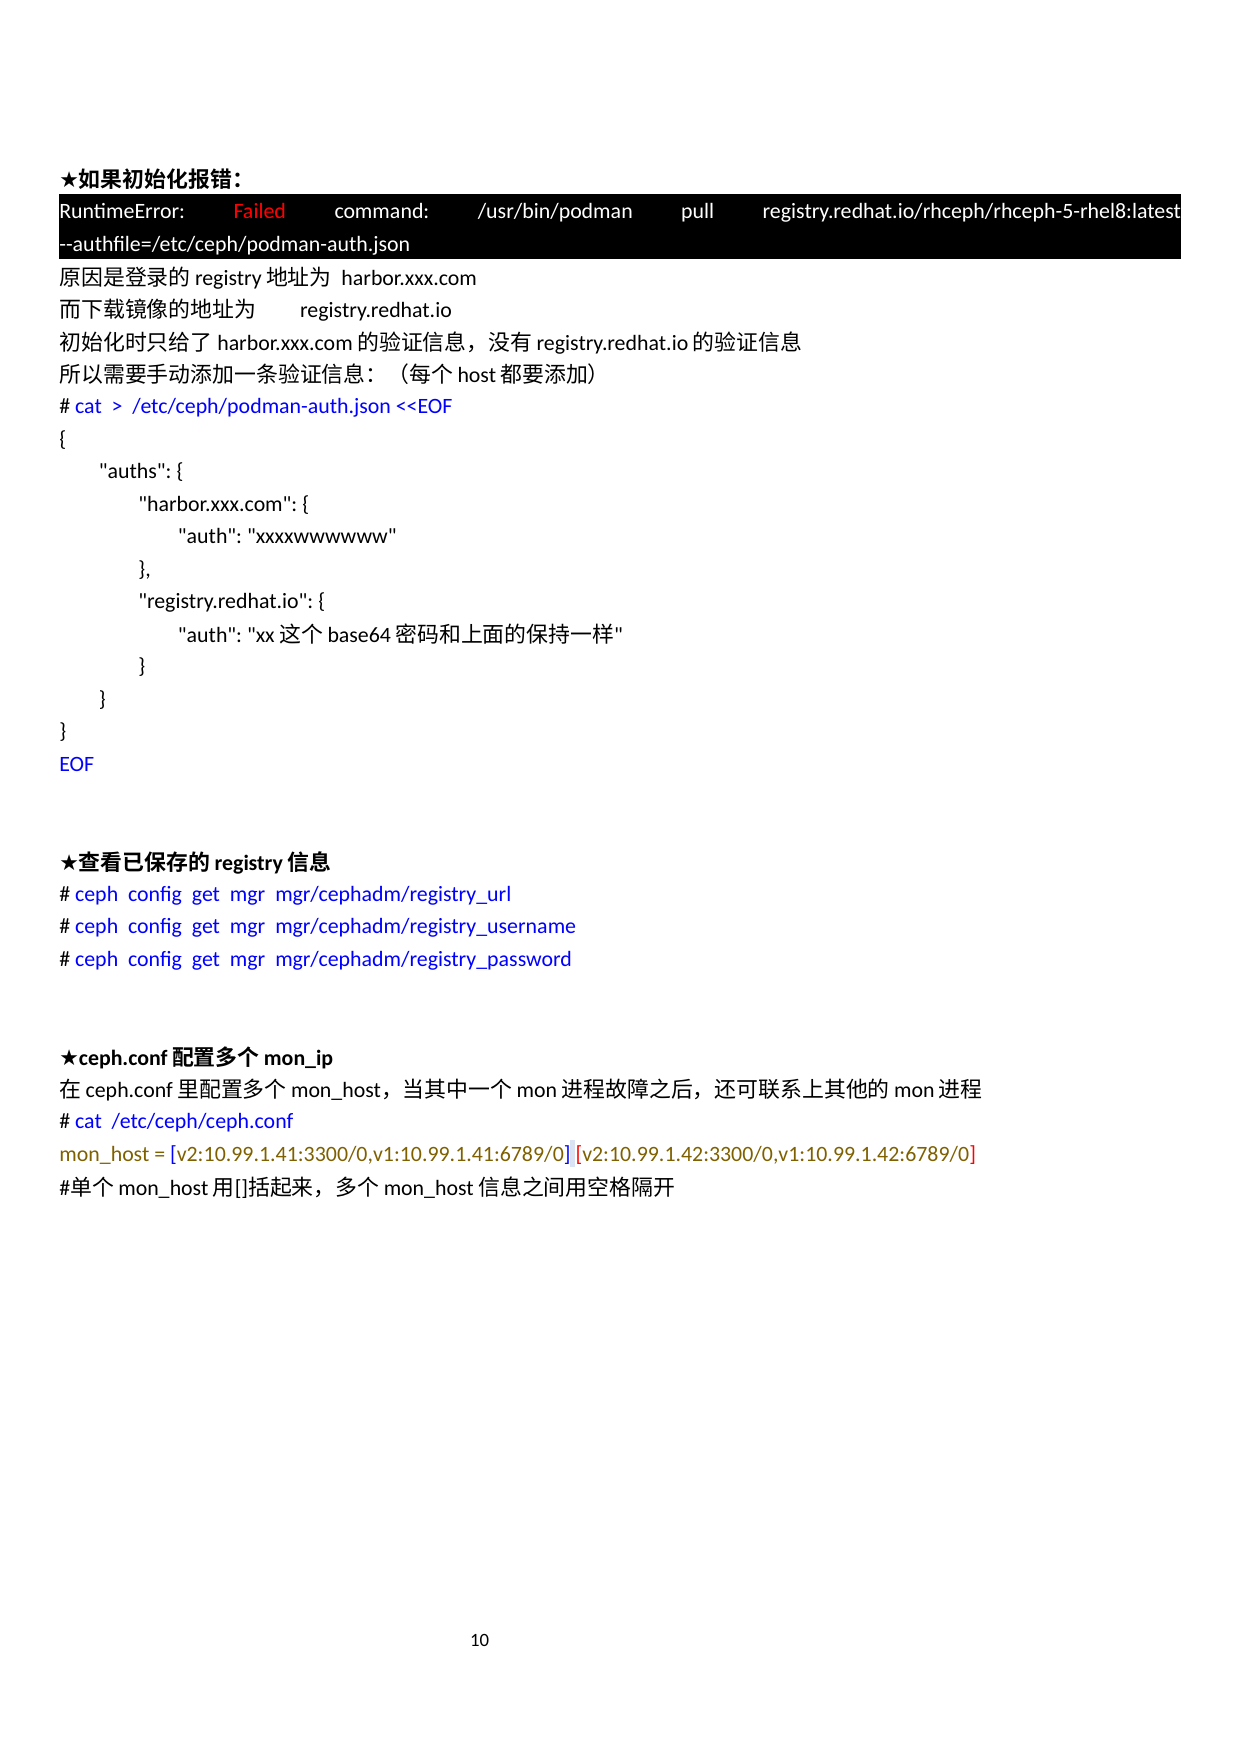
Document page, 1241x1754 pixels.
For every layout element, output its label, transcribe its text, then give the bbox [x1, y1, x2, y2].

text { [59, 422, 1181, 454]
text "auth": "xxxxwwwwww" [59, 519, 1181, 552]
text 所以需要手动添加一条验证信息：（每个host都要添加） [59, 357, 1181, 389]
text # cat > /etc/ceph/podman-auth.json <<EOF [59, 389, 1181, 422]
text "registry.redhat.io": { [59, 584, 1181, 617]
text 初始化时只给了 harbor.xxx.com的验证信息，没有registry.redhat.io的验证信息 [59, 324, 1181, 357]
text # ceph config get mgr mgr/cephadm/registry_url [59, 877, 1181, 909]
text } [59, 714, 1181, 747]
text }, [59, 552, 1181, 584]
text "auths": { [59, 454, 1181, 487]
text 在ceph.conf里配置多个mon_host，当其中一个mon进程故障之后，还可联系上其他的mon进程 [59, 1072, 1181, 1104]
text ★查看已保存的registry信息 [59, 844, 1181, 877]
text ★如果初始化报错： [59, 162, 1181, 194]
text RuntimeError: Failed command: /usr/bin/podman pull registry.redhat.io/rhceph/rhceph-5-rhel8:latest --authfile=/etc/ceph/podman-auth.json [59, 194, 1181, 259]
text mon_host = [v2:10.99.1.41:3300/0,v1:10.99.1.41:6789/0] [v2:10.99.1.42:3300/0,v1:10.99.1.42:6789/0] [59, 1137, 1181, 1169]
text # cat /etc/ceph/ceph.conf [59, 1104, 1181, 1137]
text 原因是登录的registry地址为 harbor.xxx.com [59, 259, 1181, 292]
text #单个mon_host用[]括起来，多个mon_host信息之间用空格隔开 [59, 1169, 1181, 1202]
text 而下载镜像的地址为 registry.redhat.io [59, 292, 1181, 324]
text "harbor.xxx.com": { [59, 487, 1181, 519]
text # ceph config get mgr mgr/cephadm/registry_username [59, 909, 1181, 942]
text } [59, 649, 1181, 682]
text } [59, 682, 1181, 714]
text EOF [59, 747, 1181, 779]
text # ceph config get mgr mgr/cephadm/registry_password [59, 942, 1181, 974]
text "auth": "xx这个base64密码和上面的保持一样" [59, 617, 1181, 649]
text ★ceph.conf配置多个mon_ip [59, 1039, 1181, 1072]
